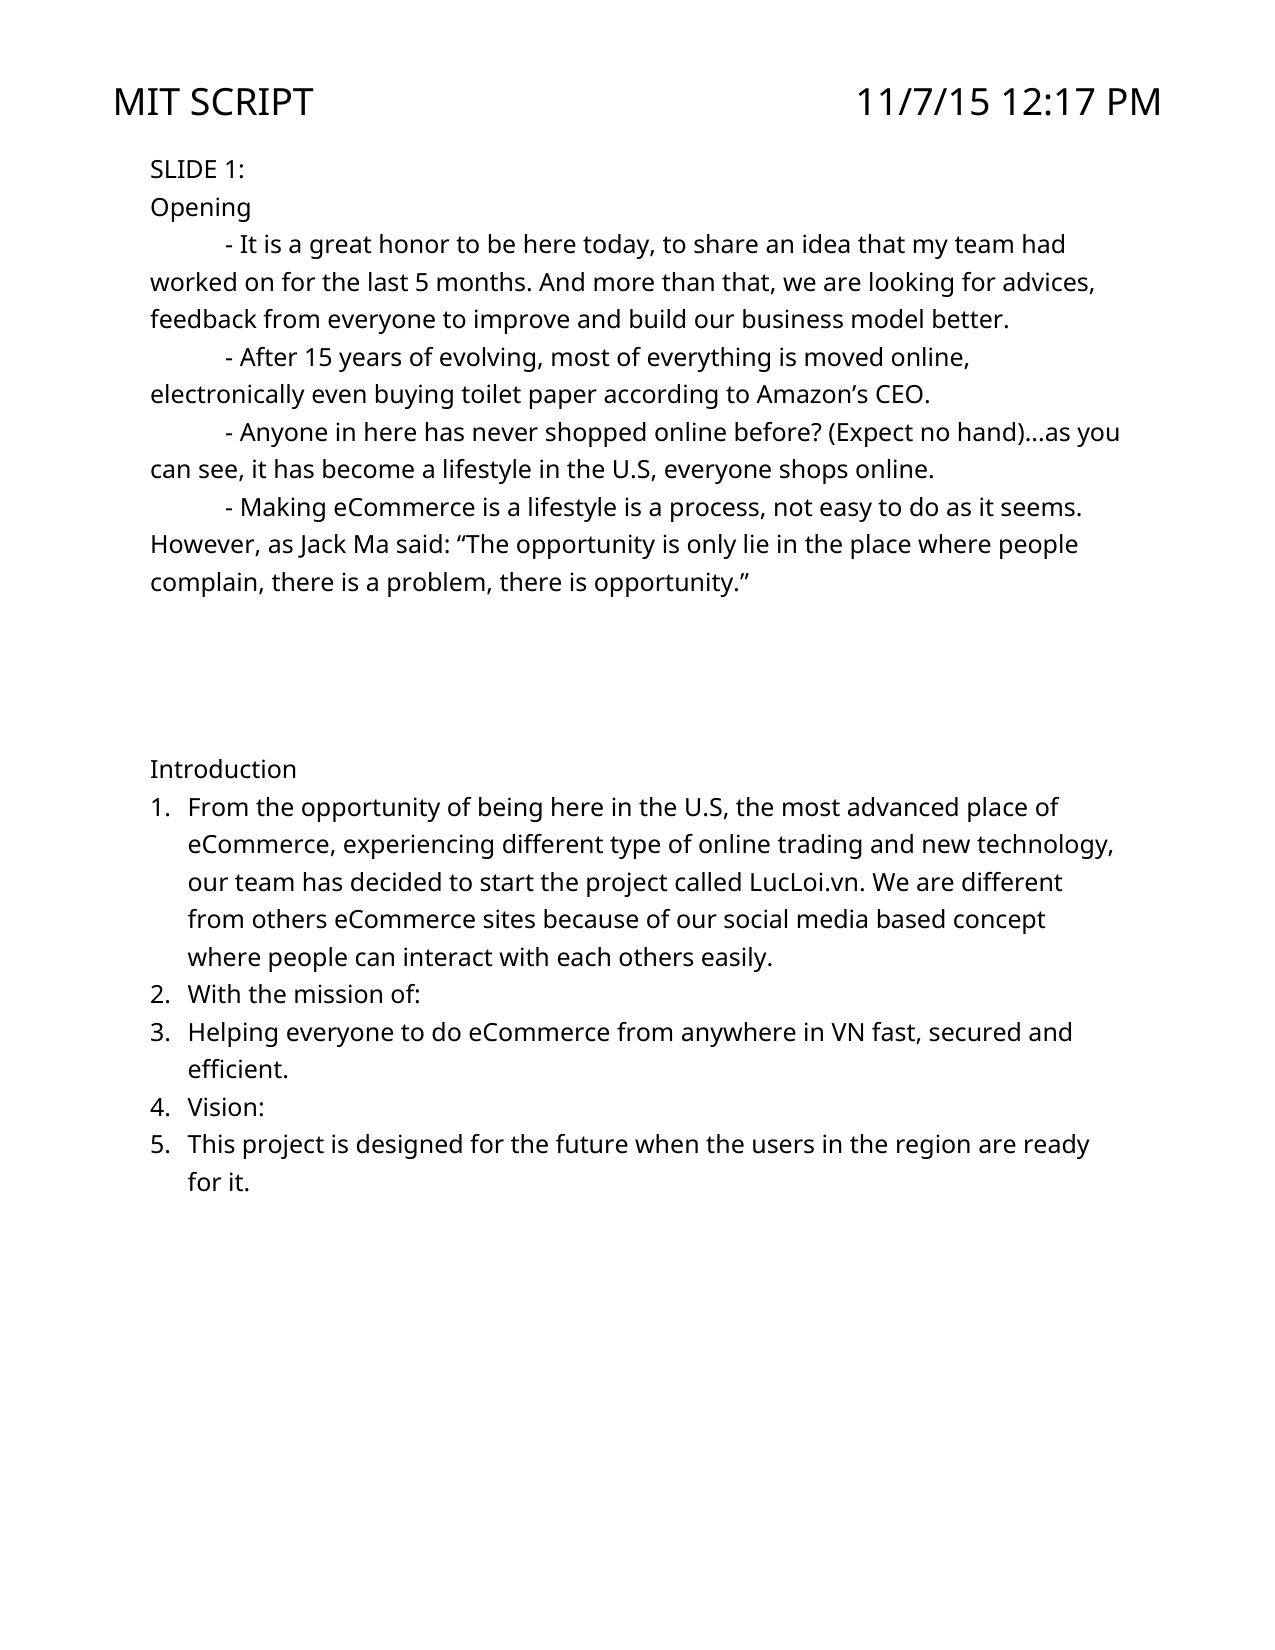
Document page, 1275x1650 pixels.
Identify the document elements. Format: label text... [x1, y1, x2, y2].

text - After 15 years of evolving, most of everything is moved online, electronically even buying toilet paper according to Amazon’s CEO. [150, 337, 1125, 412]
text Opening [150, 187, 1125, 225]
list This project is designed for the future when the users in the region are ready for it. [150, 1125, 1125, 1200]
text Introduction [150, 750, 1125, 787]
list Vision: [150, 1087, 1125, 1125]
text - Anyone in here has never shopped online before? (Expect no hand)...as you can see, it has become a lifestyle in the U.S, everyone shops online. [150, 412, 1125, 487]
text - It is a great honor to be here today, to share an idea that my team had worked on for the last 5 months. And more than that, we are looking for advices, feedback from everyone to improve and build our business model better. [150, 225, 1125, 337]
text SLIDE 1: [150, 150, 1125, 187]
list From the opportunity of being here in the U.S, the most advanced place of eCommerce, experiencing different type of online trading and new technology, our team has decided to start the project called LucLoi.vn. We are different from others eCommerce sites because of our social media based concept where people can interact with each others easily. [150, 787, 1125, 975]
list With the mission of: [150, 975, 1125, 1012]
text - Making eCommerce is a lifestyle is a process, not easy to do as it seems. However, as Jack Ma said: “The opportunity is only lie in the place where people complain, there is a problem, there is opportunity.” [150, 487, 1125, 600]
list Helping everyone to do eCommerce from anywhere in VN fast, secured and efficient. [150, 1012, 1125, 1087]
